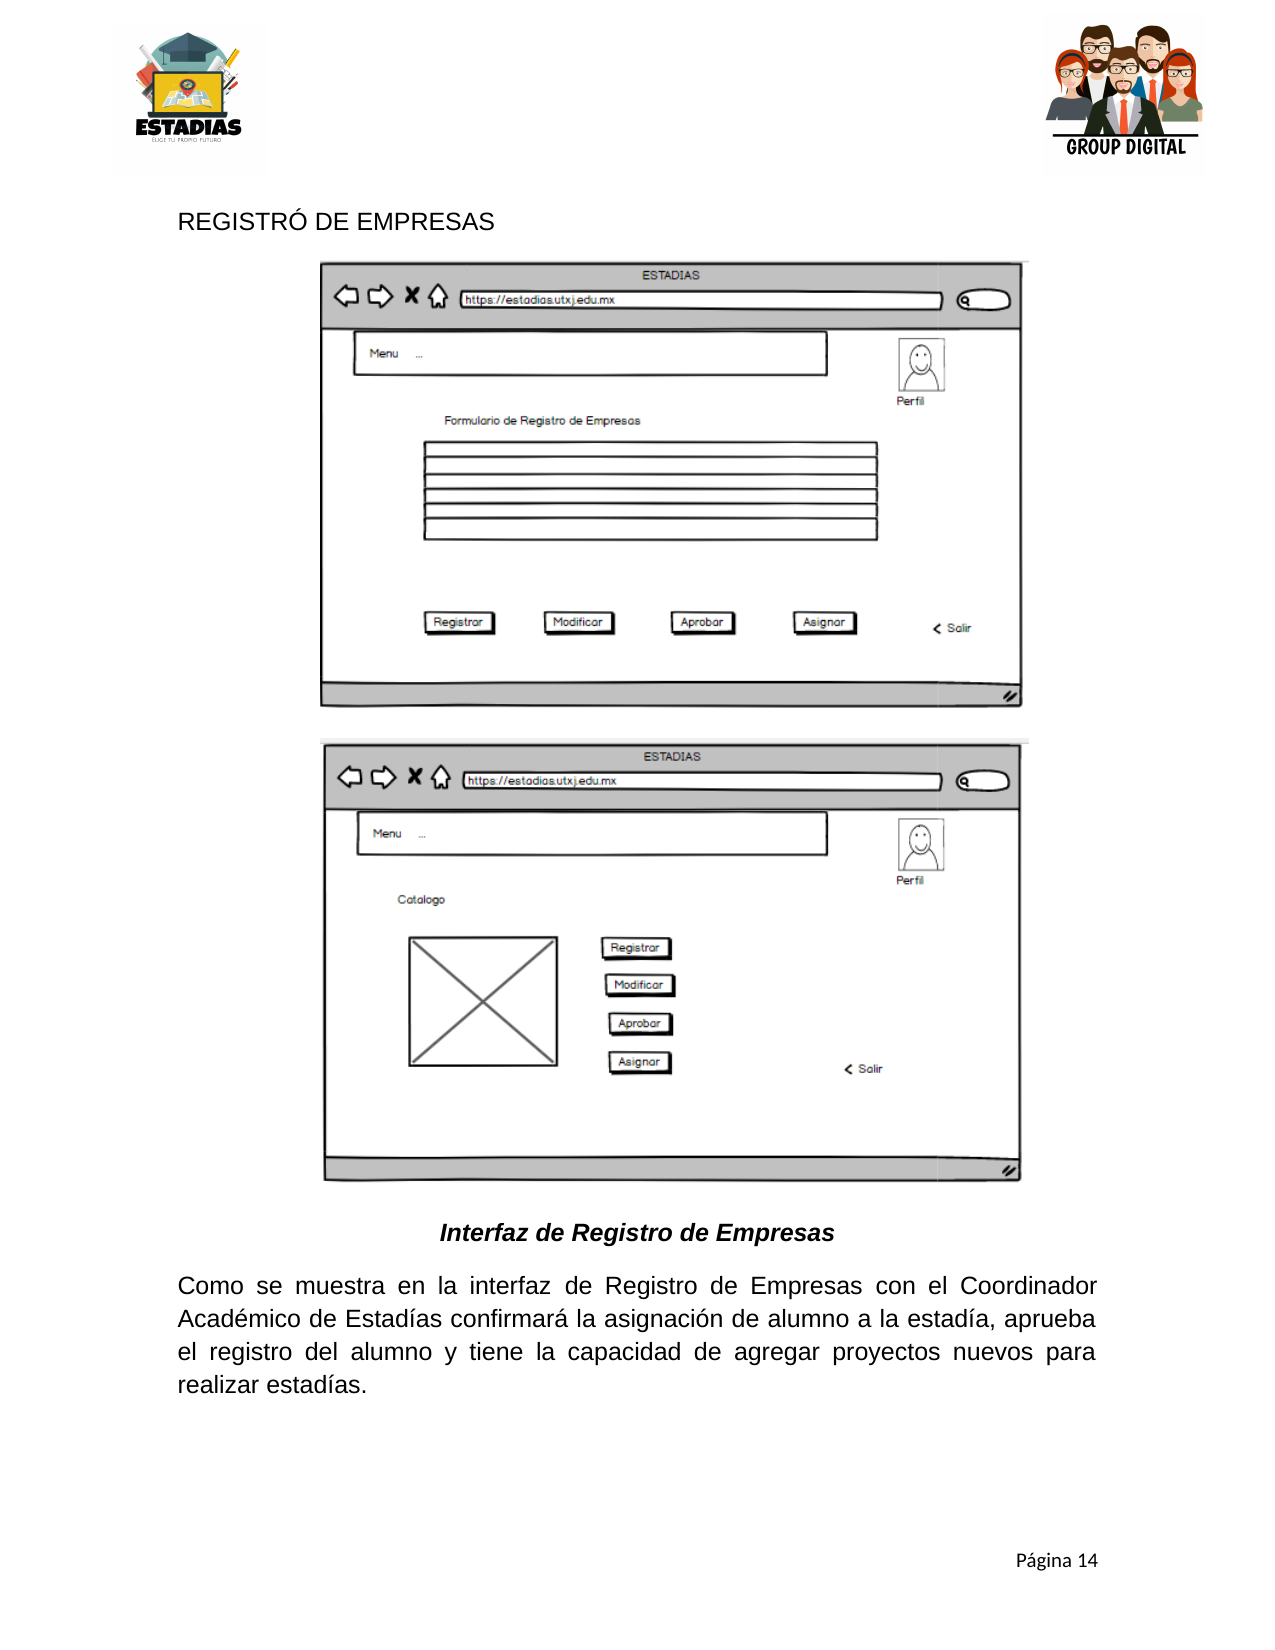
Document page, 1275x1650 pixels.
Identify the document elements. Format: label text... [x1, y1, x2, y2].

picture [1043, 12, 1206, 176]
text Como se muestra en la interfaz de Registro de Empresas con el Coordinador Académico de Estadías confirmará la asignación de alumno a la estadía, aprueba el registro del alumno y tiene la capacidad de agregar proyectos nuevos para realizar estadías. [177, 1271, 1098, 1399]
picture [320, 738, 1029, 1193]
picture [111, 22, 267, 177]
text REGISTRÓ DE EMPRESAS [177, 207, 1098, 236]
text Interfaz de Registro de Empresas [177, 1217, 1098, 1246]
picture [320, 260, 1029, 714]
